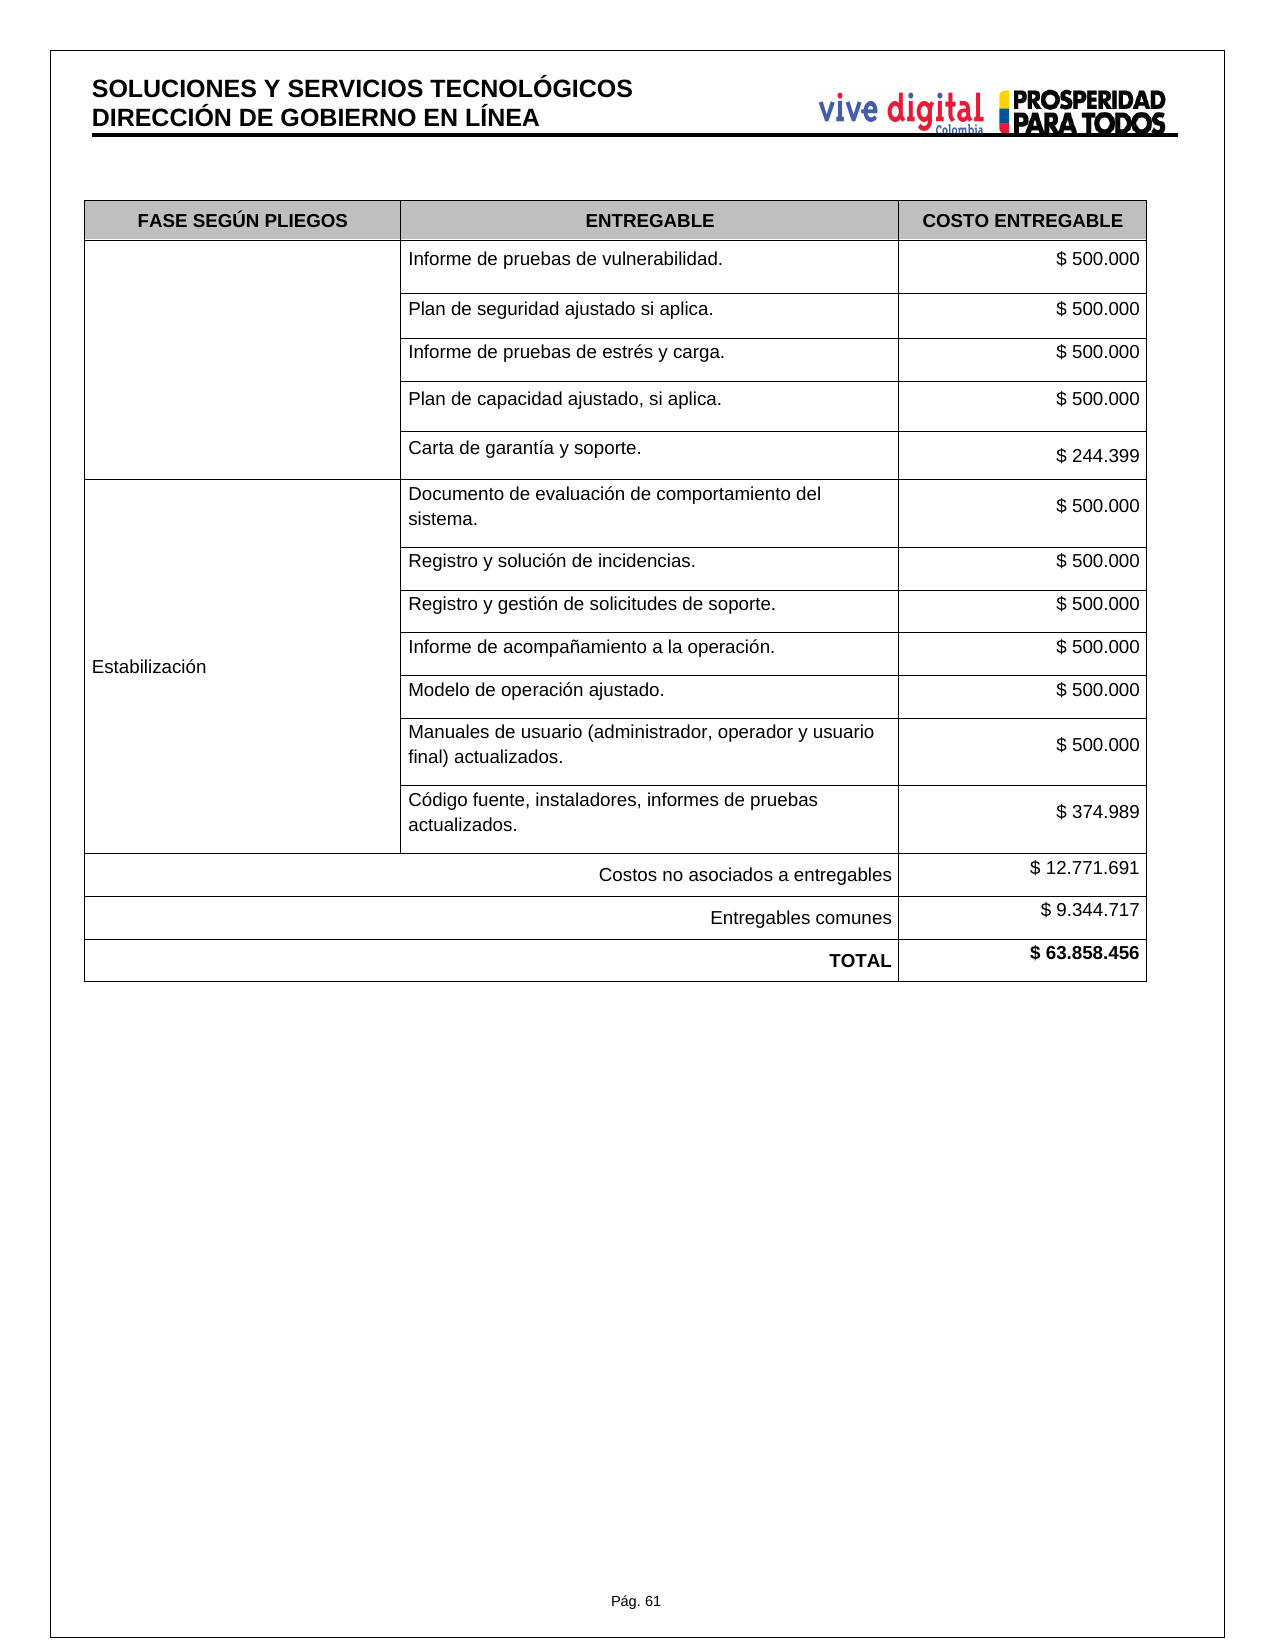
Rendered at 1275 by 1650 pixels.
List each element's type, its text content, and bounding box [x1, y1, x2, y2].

picture [813, 137, 1173, 143]
table_cell $ 500.000 [899, 480, 1146, 547]
table_cell TOTAL [85, 940, 898, 981]
table_header ENTREGABLE [401, 201, 898, 239]
table_cell $ 500.000 [899, 241, 1146, 293]
table_cell Estabilización [85, 480, 400, 853]
table_cell $ 12.771.691 [899, 854, 1146, 896]
picture [813, 84, 1173, 133]
table_cell Entregables comunes [85, 897, 898, 938]
table_cell $ 374.989 [899, 786, 1146, 853]
table_cell $ 500.000 [899, 382, 1146, 431]
table_cell Informe de pruebas de estrés y carga. [401, 339, 898, 381]
table_cell Plan de seguridad ajustado si aplica. [401, 294, 898, 338]
table_cell Documento de evaluación de comportamiento del sistema. [401, 480, 898, 547]
table_cell $ 500.000 [899, 633, 1146, 675]
table_cell Plan de capacidad ajustado, si aplica. [401, 382, 898, 431]
table_cell $ 500.000 [899, 294, 1146, 338]
table_cell Costos no asociados a entregables [85, 854, 898, 896]
table_cell Informe de pruebas de vulnerabilidad. [401, 241, 898, 293]
table_cell Informe de acompañamiento a la operación. [401, 633, 898, 675]
table_cell Registro y solución de incidencias. [401, 548, 898, 589]
table_cell Modelo de operación ajustado. [401, 676, 898, 718]
table_cell $ 500.000 [899, 339, 1146, 381]
table_header COSTO ENTREGABLE [899, 201, 1146, 239]
table_cell Registro y gestión de solicitudes de soporte. [401, 591, 898, 632]
table_cell $ 500.000 [899, 591, 1146, 632]
table_cell $ 244.399 [899, 432, 1146, 479]
table_cell Carta de garantía y soporte. [401, 432, 898, 479]
table_header FASE SEGÚN PLIEGOS [85, 201, 400, 239]
table_cell $ 9.344.717 [899, 897, 1146, 938]
table_cell $ 500.000 [899, 548, 1146, 589]
table_cell $ 63.858.456 [899, 940, 1146, 981]
table_cell $ 500.000 [899, 719, 1146, 785]
table_cell Manuales de usuario (administrador, operador y usuario final) actualizados. [401, 719, 898, 785]
table_cell $ 500.000 [899, 676, 1146, 718]
table_cell Código fuente, instaladores, informes de pruebas actualizados. [401, 786, 898, 853]
